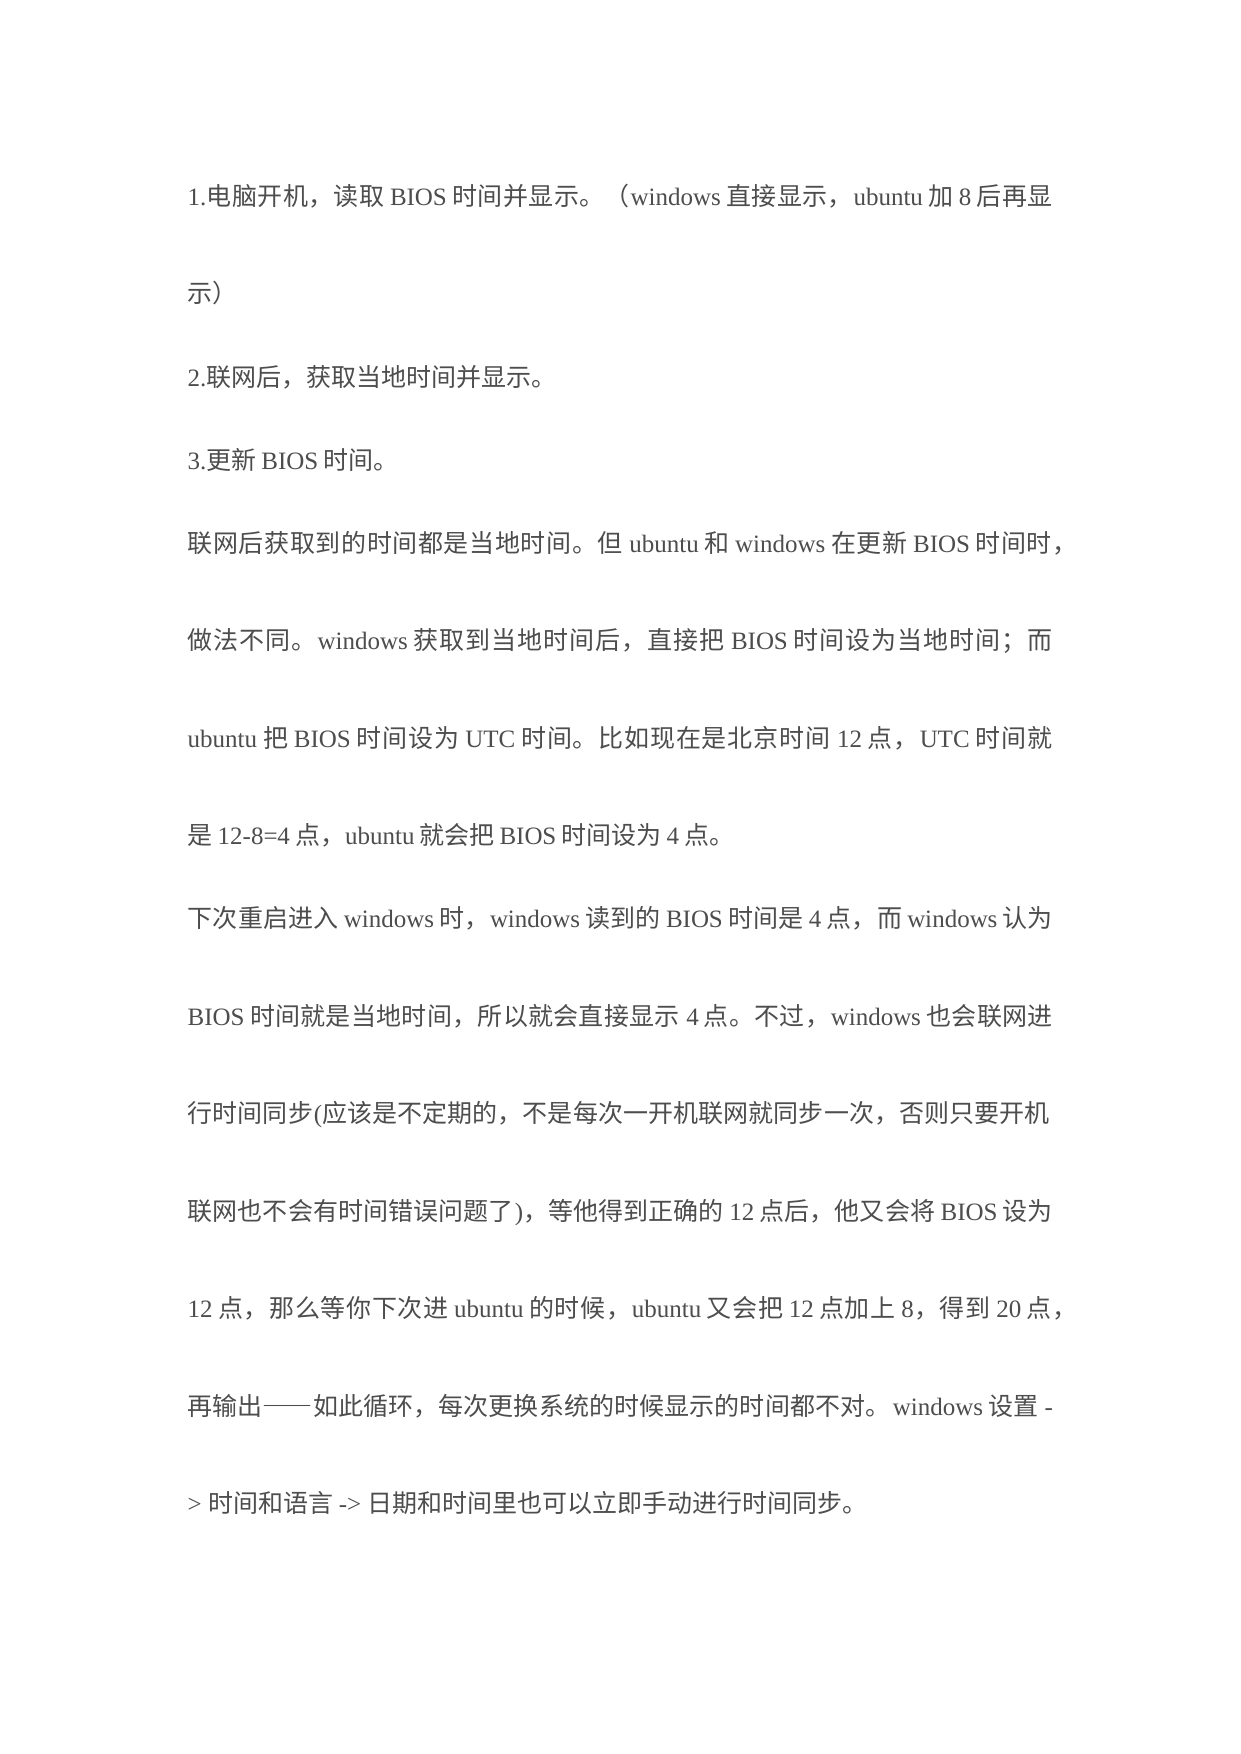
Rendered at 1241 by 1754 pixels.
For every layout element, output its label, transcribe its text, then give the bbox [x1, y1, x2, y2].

text 联网后获取到的时间都是当地时间。但ubuntu和windows在更新BIOS时间时，做法不同。windows获取到当地时间后，直接把BIOS时间设为当地时间；而ubuntu把BIOS时间设为UTC时间。比如现在是北京时间12点，UTC时间就是12-8=4点，ubuntu就会把BIOS时间设为4点。 [187, 509, 1053, 866]
text 1.电脑开机，读取BIOS时间并显示。（windows直接显示，ubuntu加8后再显示） [187, 162, 1053, 324]
text 下次重启进入windows时，windows读到的BIOS时间是4点，而windows认为BIOS时间就是当地时间，所以就会直接显示4点。不过，windows也会联网进行时间同步(应该是不定期的，不是每次一开机联网就同步一次，否则只要开机联网也不会有时间错误问题了)，等他得到正确的12点后，他又会将BIOS设为12点，那么等你下次进ubuntu的时候，ubuntu又会把12点加上8，得到20点，再输出——如此循环，每次更换系统的时候显示的时间都不对。windows设置 -> 时间和语言 -> 日期和时间里也可以立即手动进行时间同步。 [187, 884, 1053, 1534]
text 3.更新BIOS时间。 [187, 426, 1053, 491]
text 2.联网后，获取当地时间并显示。 [187, 343, 1053, 408]
